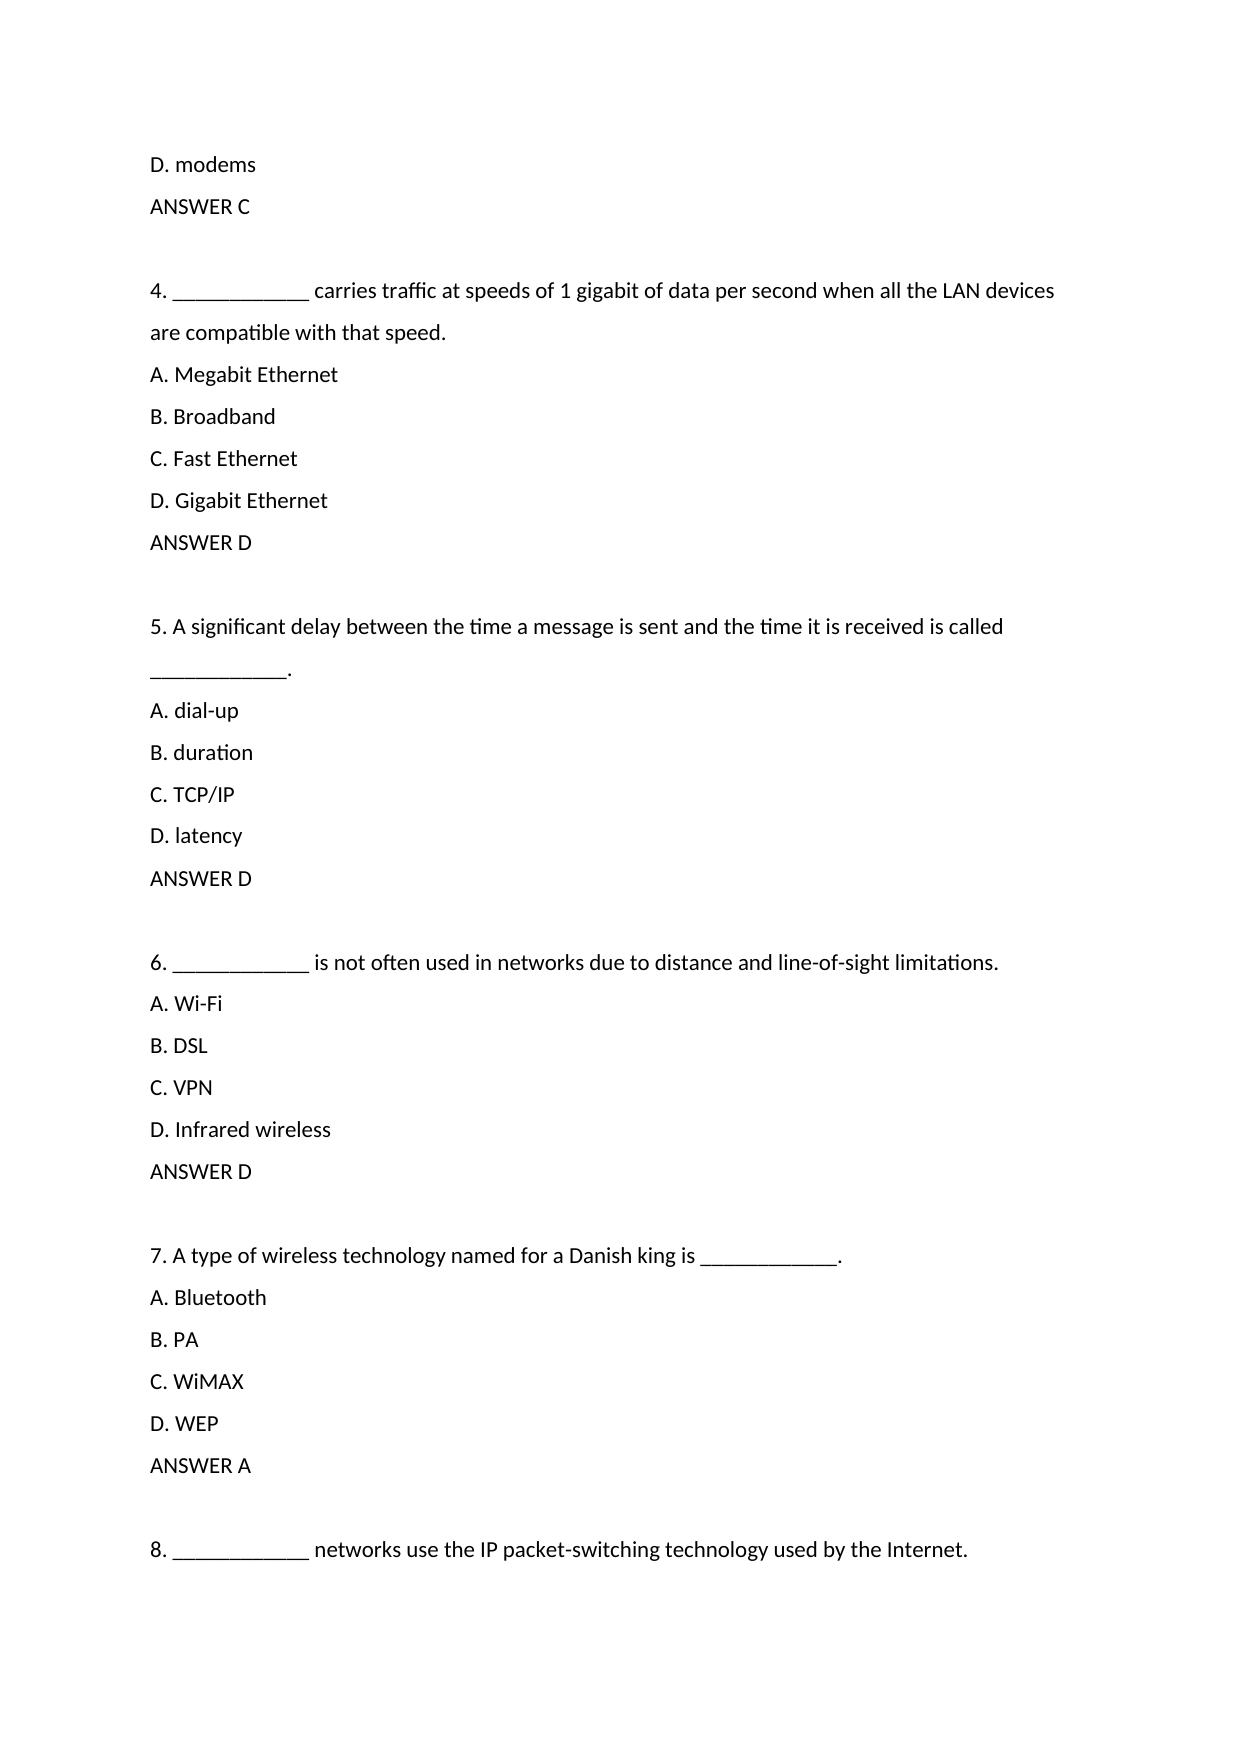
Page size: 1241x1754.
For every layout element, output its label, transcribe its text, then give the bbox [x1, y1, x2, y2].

list 4. ____________ carries traffic at speeds of 1 gigabit of data per second when all the LAN devices are compatible with that speed. [150, 276, 1090, 346]
list A. Bluetooth [150, 1283, 1090, 1311]
list B. Broadband [150, 402, 1090, 430]
list ANSWER D [150, 1157, 1090, 1186]
list B. DSL [150, 1032, 1090, 1059]
list D. Infrared wireless [150, 1116, 1090, 1143]
list D. WEP [150, 1409, 1090, 1437]
list 6. ____________ is not often used in networks due to distance and line-of-sight limitations. [150, 948, 1090, 976]
list 8. ____________ networks use the IP packet-switching technology used by the Internet. [150, 1535, 1090, 1563]
list D. modems [150, 150, 1090, 178]
list C. VPN [150, 1073, 1090, 1102]
list C. Fast Ethernet [150, 444, 1090, 472]
list A. dial-up [150, 696, 1090, 724]
list 7. A type of wireless technology named for a Danish king is ____________. [150, 1241, 1090, 1269]
list C. WiMAX [150, 1367, 1090, 1395]
list D. latency [150, 822, 1090, 850]
list D. Gigabit Ethernet [150, 486, 1090, 514]
list A. Wi-Fi [150, 989, 1090, 1018]
list ANSWER D [150, 528, 1090, 556]
list ANSWER D [150, 864, 1090, 892]
list B. duration [150, 738, 1090, 766]
list 5. A significant delay between the time a message is sent and the time it is received is called ____________. [150, 612, 1090, 682]
list ANSWER C [150, 192, 1090, 220]
list A. Megabit Ethernet [150, 360, 1090, 388]
list ANSWER A [150, 1451, 1090, 1479]
list B. PA [150, 1325, 1090, 1353]
list C. TCP/IP [150, 780, 1090, 808]
